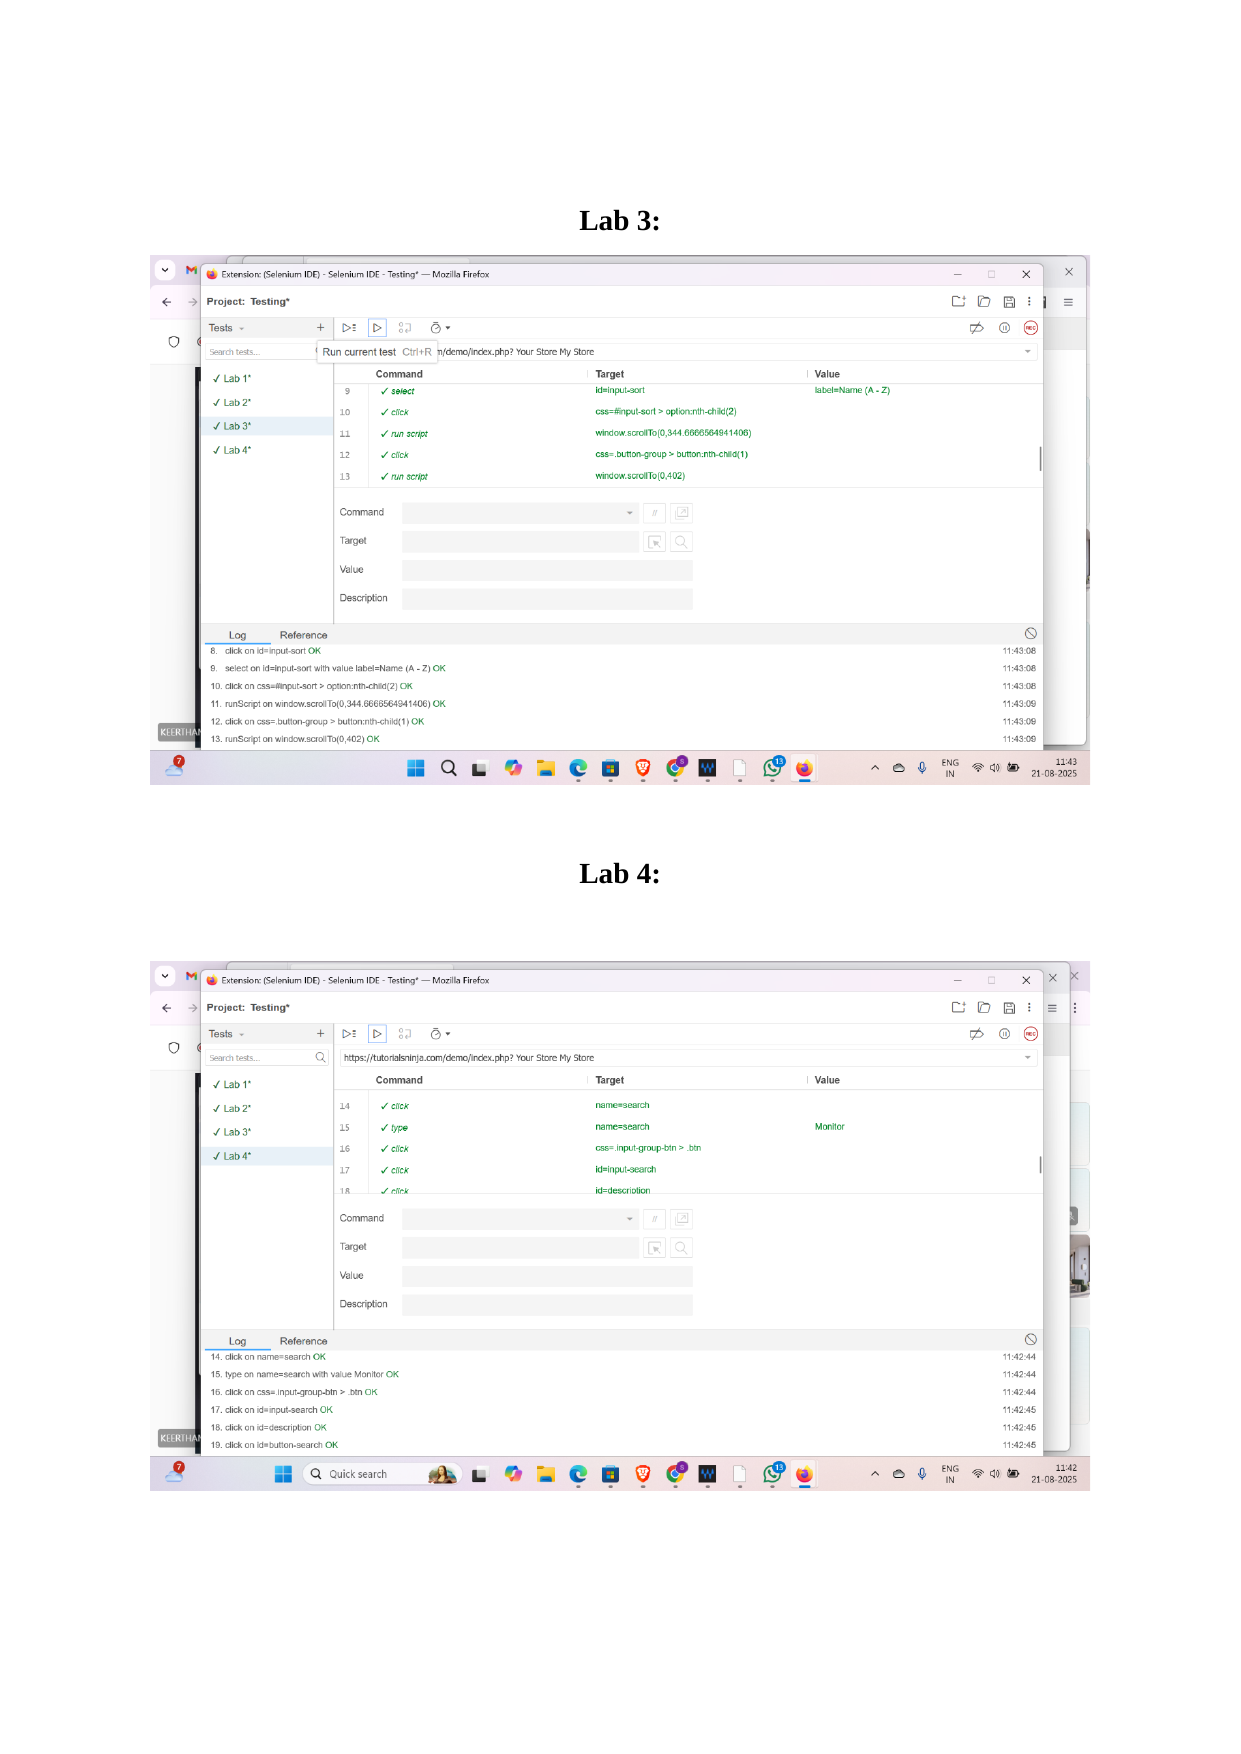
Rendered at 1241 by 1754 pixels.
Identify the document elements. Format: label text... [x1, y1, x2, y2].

picture [150, 255, 1091, 785]
text Lab 4: [150, 856, 1090, 890]
text Lab 3: [150, 203, 1090, 236]
picture [150, 961, 1091, 1491]
